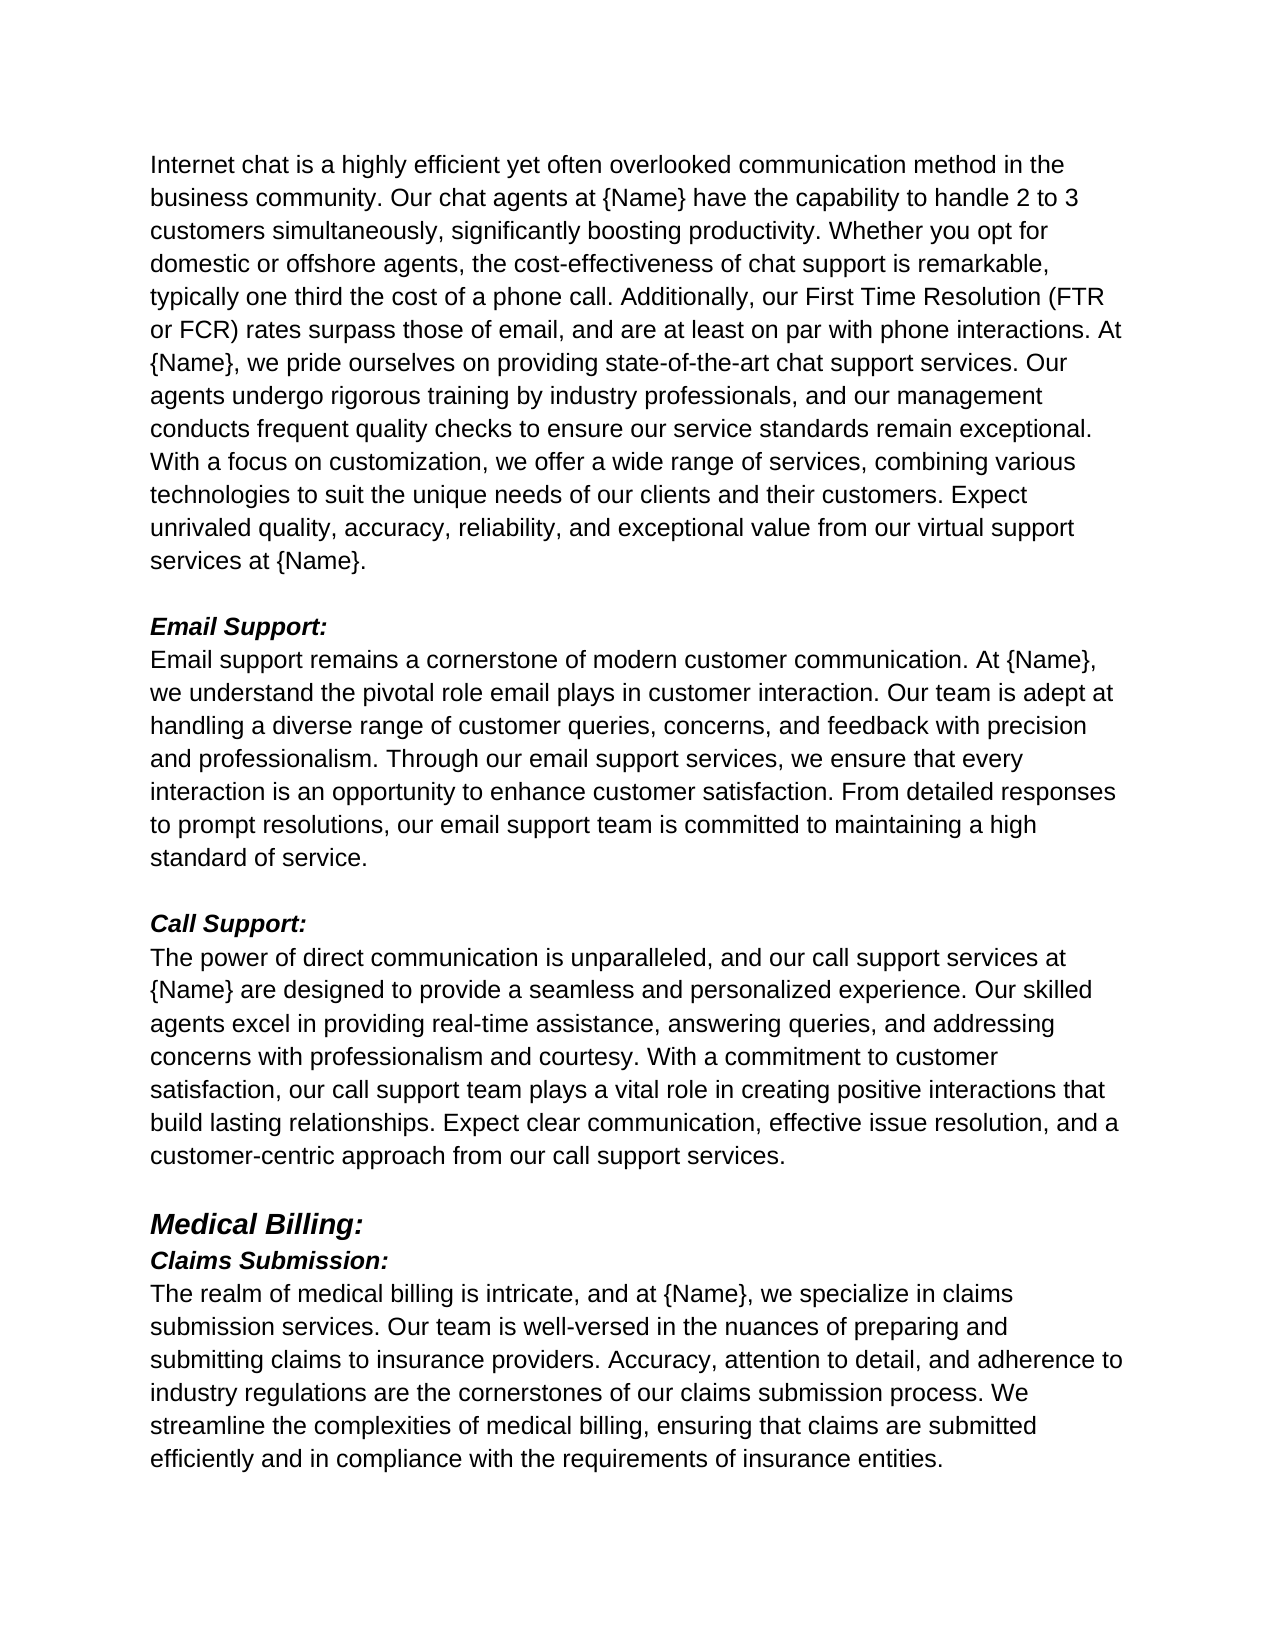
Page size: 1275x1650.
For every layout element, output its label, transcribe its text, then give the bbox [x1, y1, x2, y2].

text Medical Billing: [150, 1174, 1125, 1241]
text The realm of medical billing is intricate, and at {Name}, we specialize in claims submission services. Our team is well-versed in the nuances of preparing and submitting claims to insurance providers. Accuracy, attention to detail, and adherence to industry regulations are the cornerstones of our claims submission process. We streamline the complexities of medical billing, ensuring that claims are submitted efficiently and in compliance with the requirements of insurance entities. [150, 1279, 1125, 1473]
text Email support remains a cornerstone of modern customer communication. At {Name}, we understand the pivotal role email plays in customer interaction. Our team is adept at handling a diverse range of customer queries, concerns, and feedback with precision and professionalism. Through our email support services, we ensure that every interaction is an opportunity to enhance customer satisfaction. From detailed responses to prompt resolutions, our email support team is committed to maintaining a high standard of service. [150, 645, 1125, 872]
text Email Support: [150, 612, 1125, 641]
text Call Support: [150, 909, 1125, 938]
text Internet chat is a highly efficient yet often overlooked communication method in the business community. Our chat agents at {Name} have the capability to handle 2 to 3 customers simultaneously, significantly boosting productivity. Whether you opt for domestic or offshore agents, the cost-effectiveness of chat support is remarkable, typically one third the cost of a phone call. Additionally, our First Time Resolution (FTR or FCR) rates surpass those of email, and are at least on par with phone interactions. At {Name}, we pride ourselves on providing state-of-the-art chat support services. Our agents undergo rigorous training by industry professionals, and our management conducts frequent quality checks to ensure our service standards remain exceptional. With a focus on customization, we offer a wide range of services, combining various technologies to suit the unique needs of our clients and their customers. Expect unrivaled quality, accuracy, reliability, and exceptional value from our virtual support services at {Name}. [150, 150, 1125, 575]
text The power of direct communication is unparalleled, and our call support services at {Name} are designed to provide a seamless and personalized experience. Our skilled agents excel in providing real-time assistance, answering queries, and addressing concerns with professionalism and courtesy. With a commitment to customer satisfaction, our call support team plays a vital role in creating positive interactions that build lasting relationships. Expect clear communication, effective issue resolution, and a customer-centric approach from our call support services. [150, 942, 1125, 1169]
text Claims Submission: [150, 1246, 1125, 1275]
